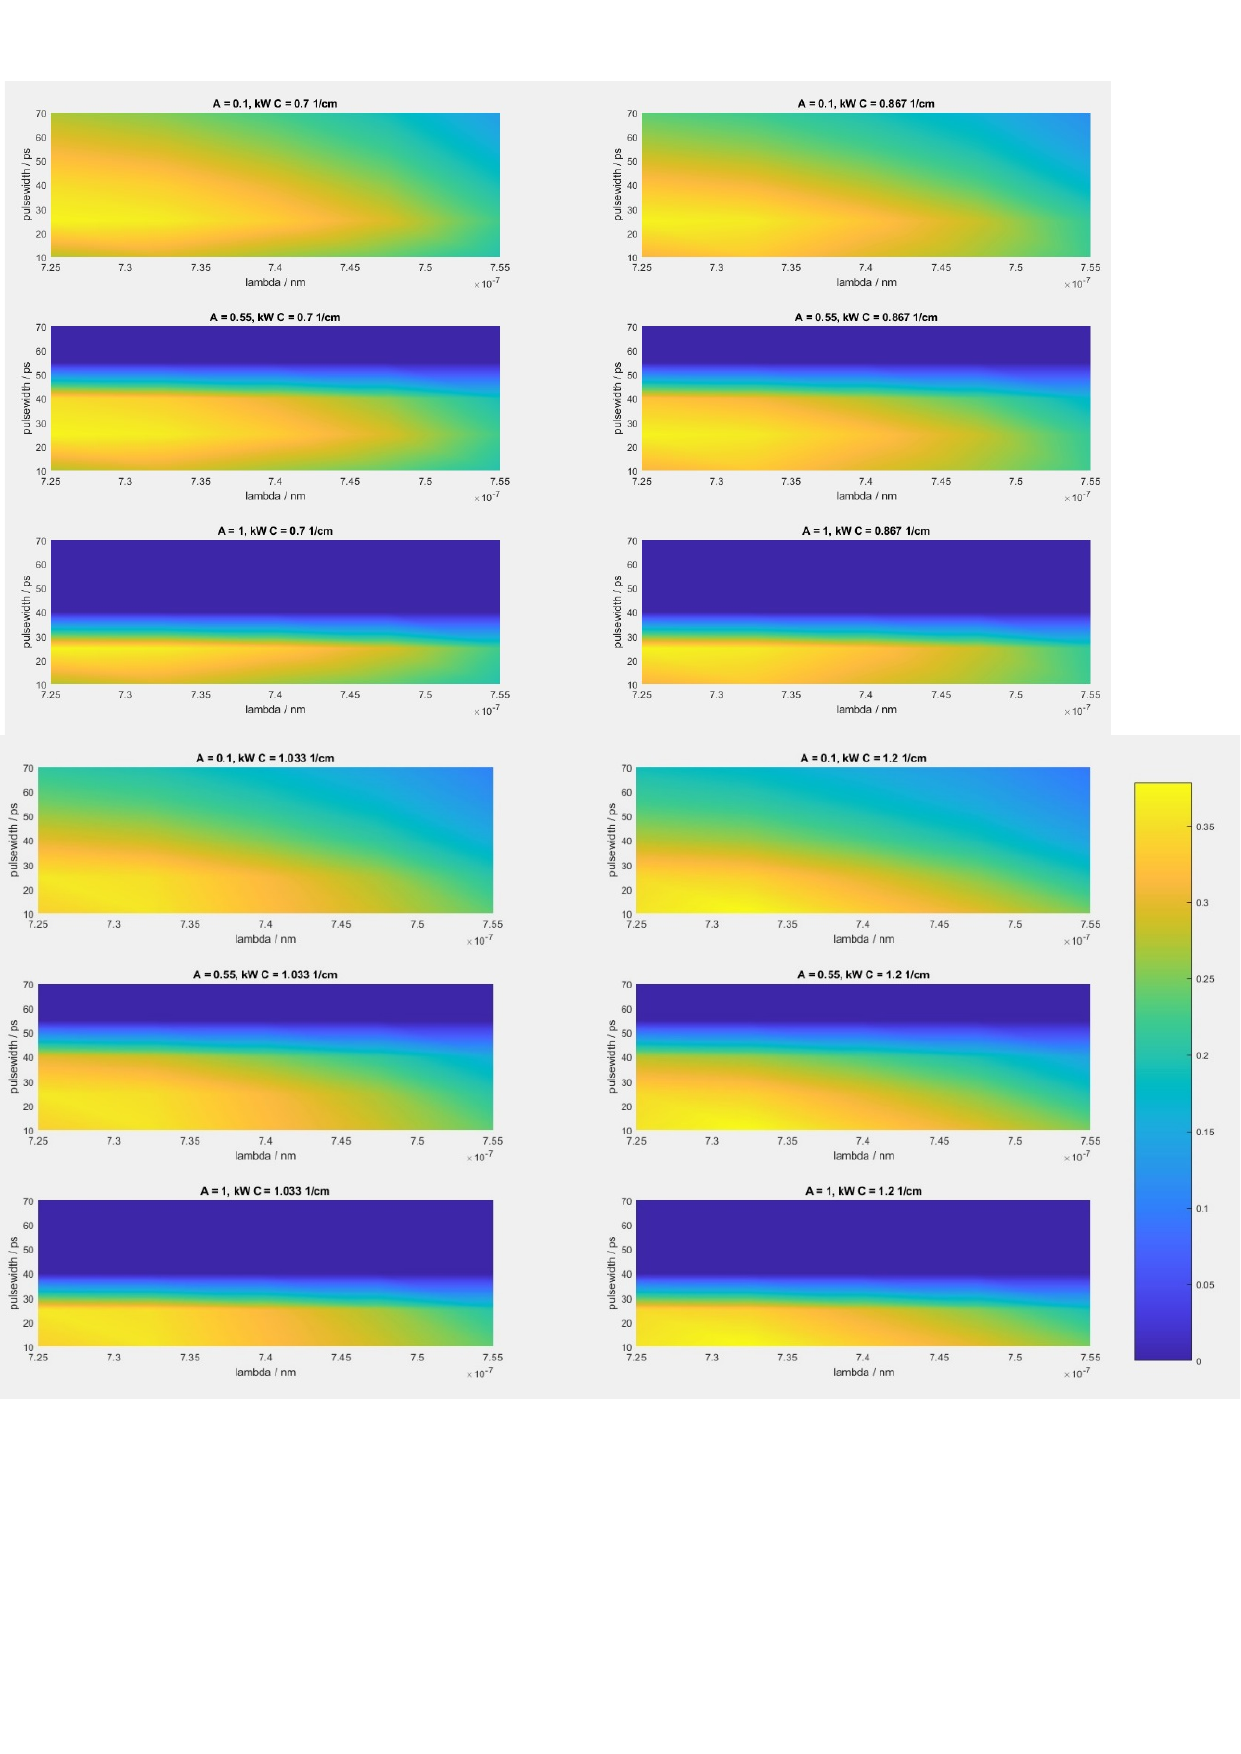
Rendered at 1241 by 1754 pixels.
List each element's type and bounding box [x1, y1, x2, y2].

picture [0, 81, 1241, 1399]
